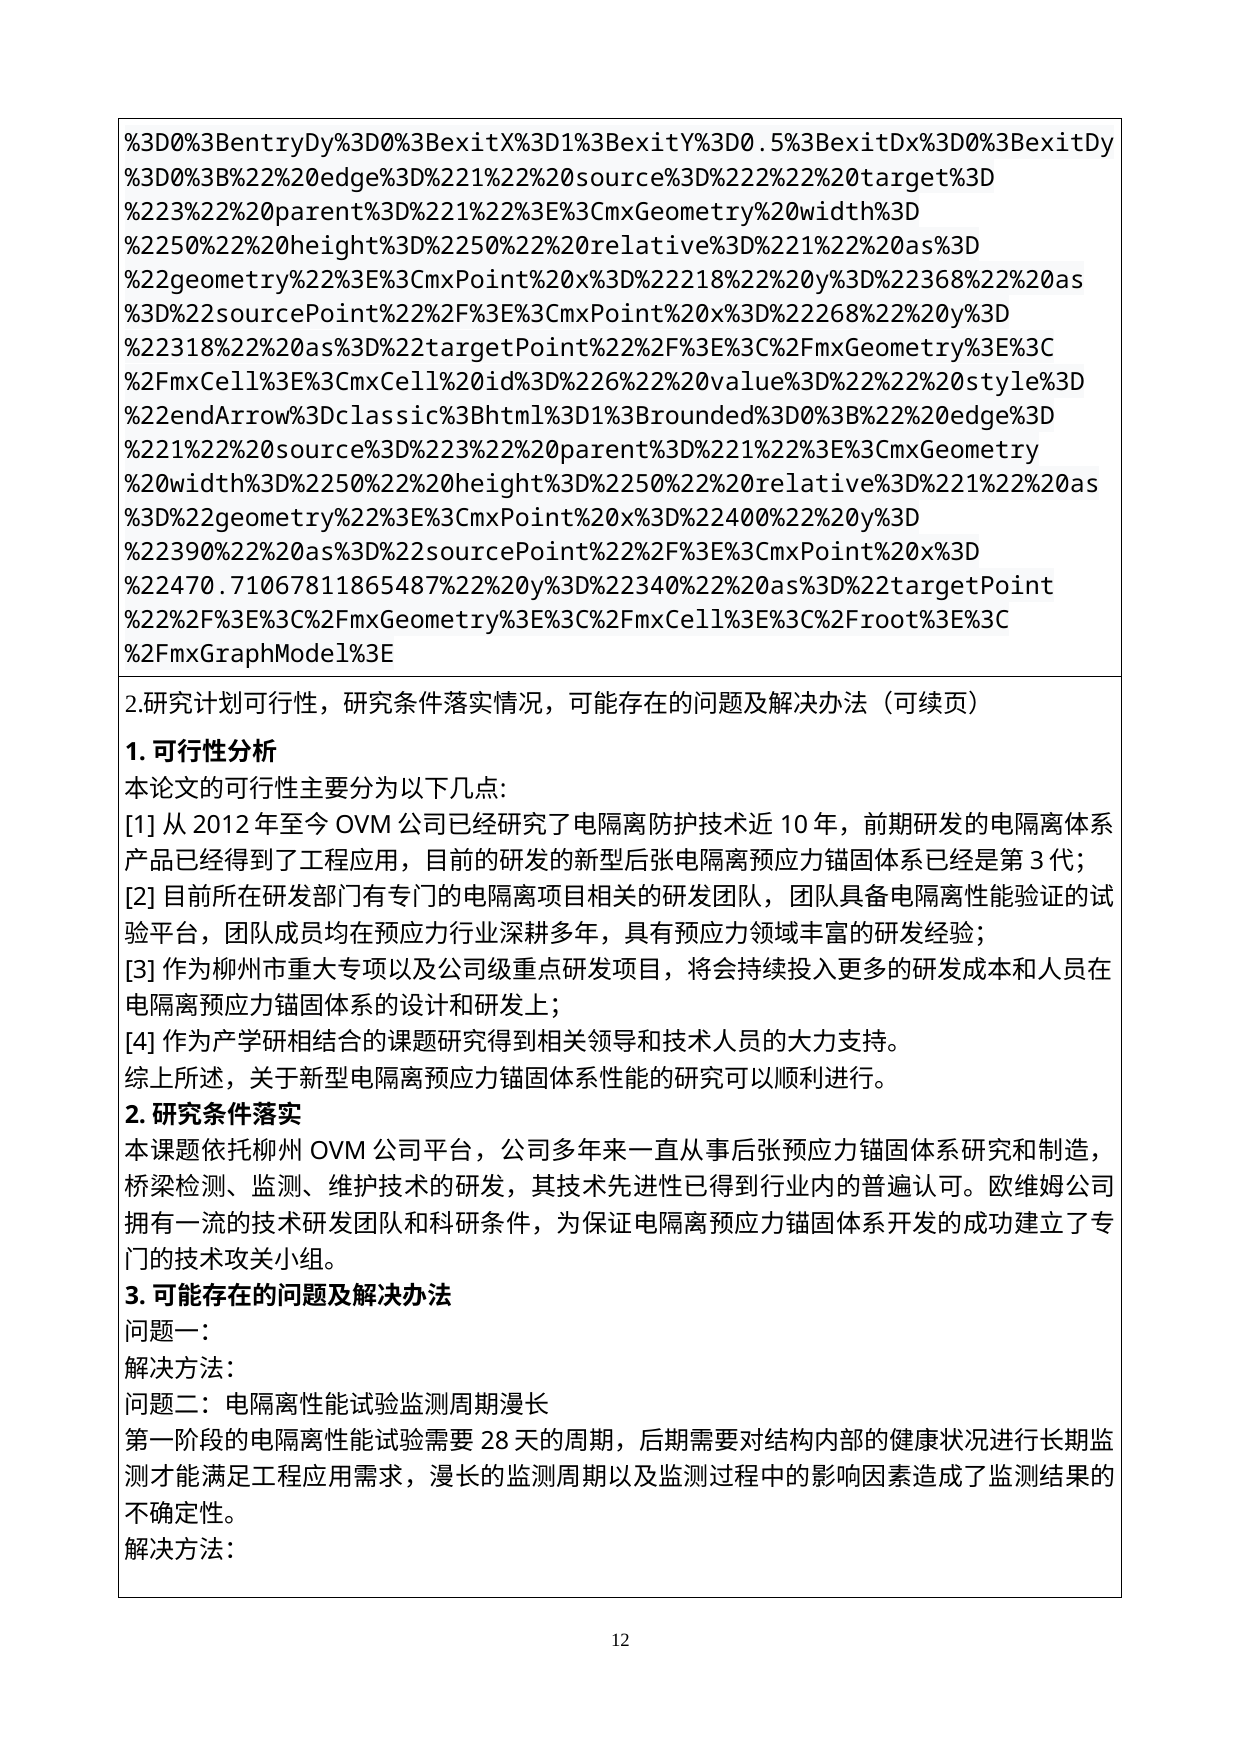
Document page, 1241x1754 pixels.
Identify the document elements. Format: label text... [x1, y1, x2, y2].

table_cell 2.研究计划可行性，研究条件落实情况，可能存在的问题及解决办法（可续页） 1. 可行性分析 本论文的可行性主要分为以下几点: [1] 从2012年至今OVM公司已经研究了电隔离防护技术近10年，前期研发的电隔离体系产品已经得到了工程应用，目前的研发的新型后张电隔离预应力锚固体系已经是第3代； [2] 目前所在研发部门有专门的电隔离项目相关的研发团队，团队具备电隔离性能验证的试验平台，团队成员均在预应力行业深耕多年，具有预应力领域丰富的研发经验； [3] 作为柳州市重大专项以及公司级重点研发项目，将会持续投入更多的研发成本和人员在电隔离预应力锚固体系的设计和研发上； [4] 作为产学研相结合的课题研究得到相关领导和技术人员的大力支持。 综上所述，关于新型电隔离预应力锚固体系性能的研究可以顺利进行。 2. 研究条件落实 本课题依托柳州OVM公司平台，公司多年来一直从事后张预应力锚固体系研究和制造，桥梁检测、监测、维护技术的研发，其技术先进性已得到行业内的普遍认可。欧维姆公司拥有一流的技术研发团队和科研条件，为保证电隔离预应力锚固体系开发的成功建立了专门的技术攻关小组。 3. 可能存在的问题及解决办法 问题一： 解决方法： 问题二：电隔离性能试验监测周期漫长 第一阶段的电隔离性能试验需要28天的周期，后期需要对结构内部的健康状况进行长期监测才能满足工程应用需求，漫长的监测周期以及监测过程中的影响因素造成了监测结果的不确定性。 解决方法： [119, 677, 1121, 1597]
